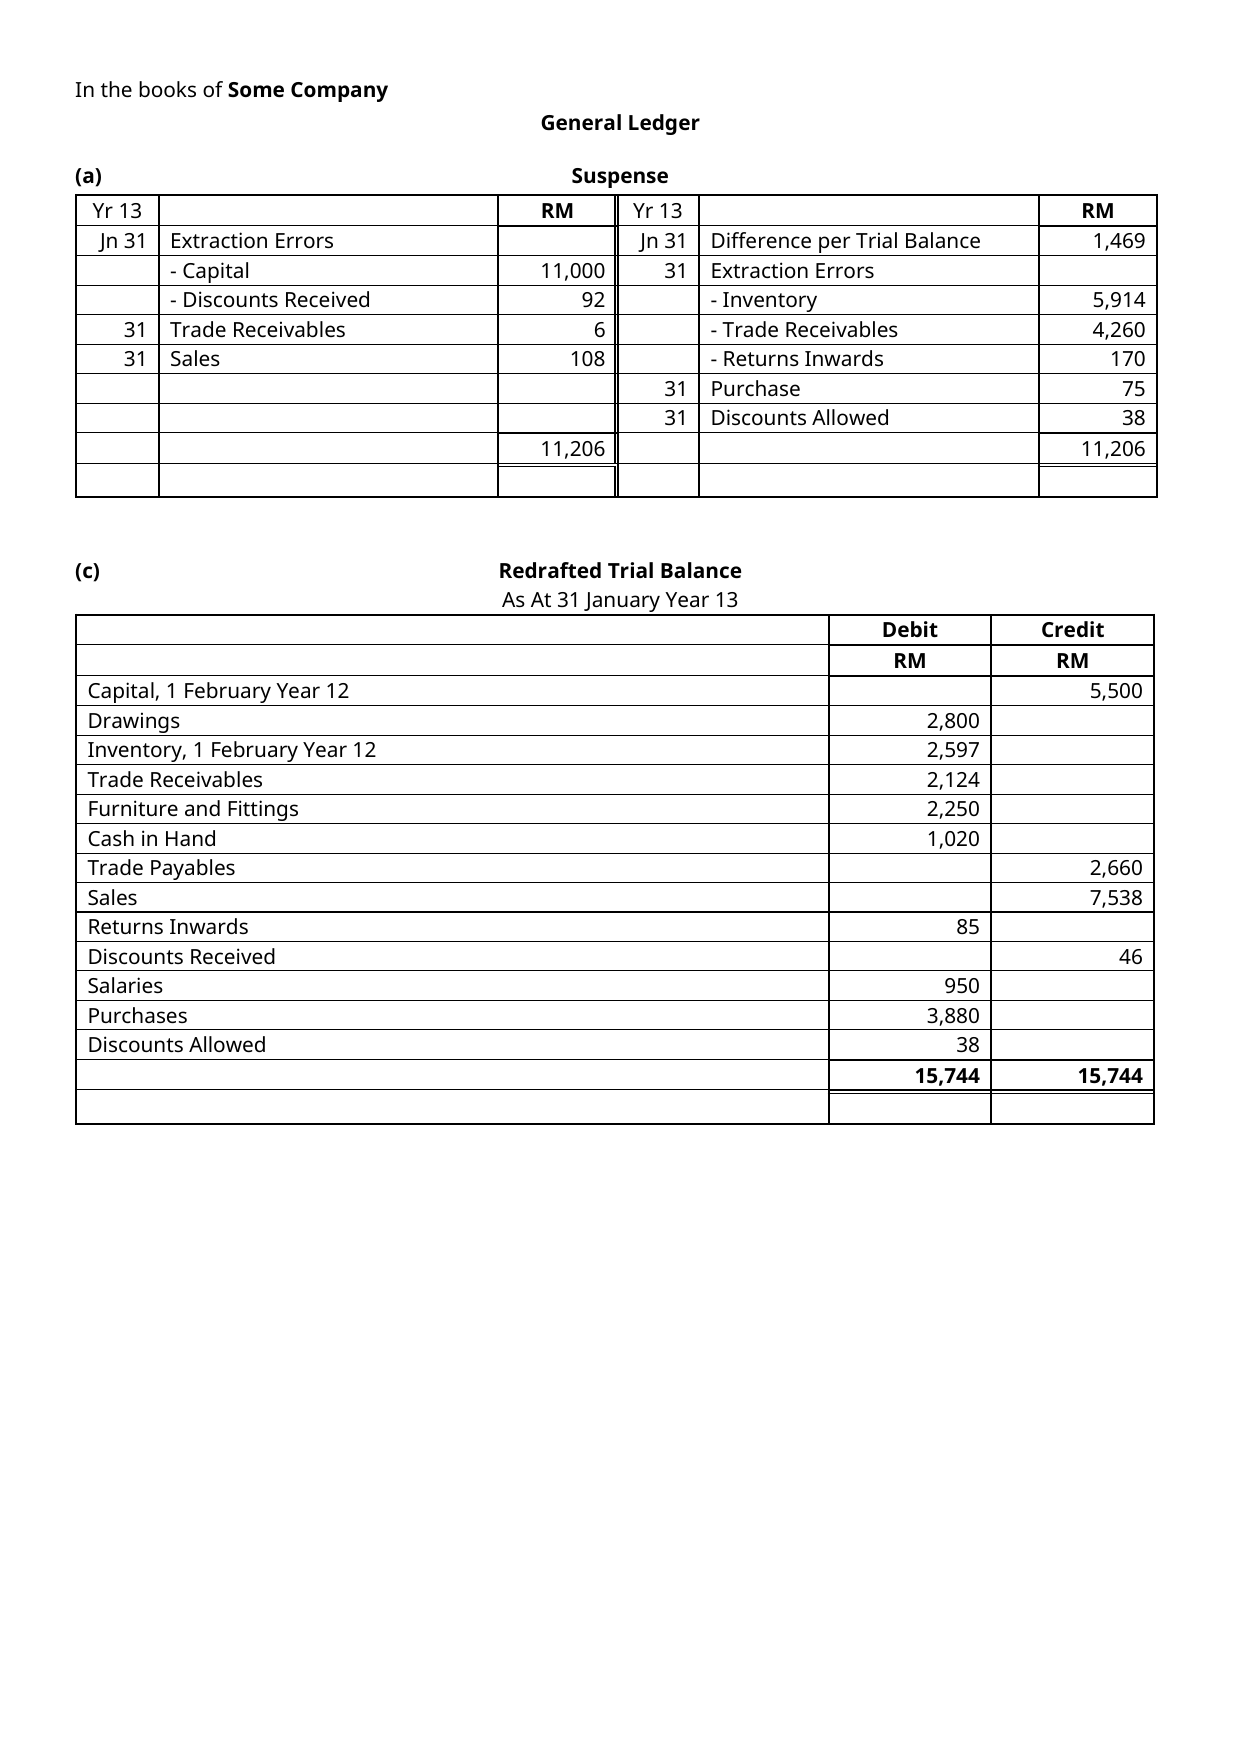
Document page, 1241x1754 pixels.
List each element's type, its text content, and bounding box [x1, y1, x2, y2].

table_cell 31 [619, 374, 698, 402]
table_cell RM [992, 646, 1153, 674]
table_cell [1040, 467, 1156, 496]
text In the books of Some Company [75, 75, 1165, 103]
table_cell 1,469 [1040, 227, 1156, 255]
table_cell - Returns Inwards [700, 345, 1038, 373]
table_cell Drawings [77, 706, 828, 734]
table_header Yr 13 [619, 196, 698, 224]
table_cell [77, 256, 158, 284]
table_cell 31 [619, 256, 698, 284]
table_cell [499, 374, 614, 402]
table_cell [619, 286, 698, 314]
table_cell [160, 374, 497, 402]
table_cell Trade Receivables [160, 315, 497, 343]
table_cell 15,744 [830, 1061, 990, 1089]
text As At 31 January Year 13 [75, 585, 1165, 613]
text (a) Suspense [75, 161, 1165, 190]
table_cell - Discounts Received [160, 286, 497, 314]
table_cell Jn 31 [619, 226, 698, 255]
table_cell Sales [160, 345, 497, 373]
table_header [77, 616, 828, 644]
table_cell [992, 736, 1153, 764]
table_cell 2,124 [830, 765, 990, 793]
table_cell 170 [1040, 345, 1156, 373]
table_cell 92 [499, 286, 614, 314]
table_cell 5,914 [1040, 286, 1156, 314]
table_cell Difference per Trial Balance [700, 226, 1038, 255]
table_cell Cash in Hand [77, 824, 828, 852]
table_cell [830, 854, 990, 882]
table_cell Purchase [700, 374, 1038, 402]
table_cell Discounts Allowed [700, 404, 1038, 432]
table_cell 31 [619, 404, 698, 432]
table_cell [77, 464, 158, 496]
table_cell [830, 1094, 990, 1122]
table_cell [830, 677, 990, 705]
table_cell [160, 464, 497, 496]
table_cell [992, 1030, 1153, 1059]
table_cell [619, 315, 698, 343]
table_cell [992, 1001, 1153, 1029]
table_cell 75 [1040, 374, 1156, 402]
table_cell 2,250 [830, 795, 990, 823]
text (c) Redrafted Trial Balance [75, 557, 1165, 585]
table_cell Discounts Received [77, 942, 828, 970]
table_header [700, 196, 1038, 224]
table_cell [830, 883, 990, 911]
table_cell 15,744 [992, 1061, 1153, 1089]
table_cell - Capital [160, 256, 497, 284]
table_header Debit [830, 616, 990, 644]
table_cell Extraction Errors [700, 256, 1038, 284]
table_cell Discounts Allowed [77, 1030, 828, 1059]
table_cell [619, 433, 698, 462]
table_cell [619, 345, 698, 373]
table_cell Salaries [77, 971, 828, 1000]
table_cell 7,538 [992, 883, 1153, 911]
table_cell - Trade Receivables [700, 315, 1038, 343]
table_cell 6 [499, 315, 614, 343]
table_header Yr 13 [77, 196, 158, 224]
table_cell 46 [992, 942, 1153, 970]
table_cell 2,800 [830, 706, 990, 734]
table_cell 5,500 [992, 677, 1153, 705]
table_cell Extraction Errors [160, 226, 497, 255]
table_cell [77, 374, 158, 402]
table_cell [992, 971, 1153, 1000]
table_cell [992, 824, 1153, 852]
table_cell 38 [1040, 404, 1156, 432]
table_cell Trade Payables [77, 854, 828, 882]
table_cell Capital, 1 February Year 12 [77, 676, 828, 705]
table_cell Sales [77, 883, 828, 911]
table_cell [830, 942, 990, 970]
table_cell 11,206 [1040, 434, 1156, 462]
table_cell [619, 464, 698, 496]
table_cell [700, 464, 1038, 496]
table_cell 2,660 [992, 854, 1153, 882]
table_header Credit [992, 616, 1153, 644]
table_cell RM [830, 646, 990, 674]
table_cell [992, 706, 1153, 734]
table_cell Purchases [77, 1001, 828, 1029]
table_cell [1040, 256, 1156, 284]
table_cell 950 [830, 971, 990, 1000]
table_cell 1,020 [830, 824, 990, 852]
table_cell 108 [499, 345, 614, 373]
table_cell [499, 467, 614, 496]
table_cell [77, 1060, 828, 1089]
table_cell [77, 404, 158, 432]
table_cell [77, 1090, 828, 1122]
table_cell Jn 31 [77, 226, 158, 255]
table_cell 31 [77, 345, 158, 373]
table_cell - Inventory [700, 286, 1038, 314]
table_cell 4,260 [1040, 315, 1156, 343]
table_cell [992, 913, 1153, 941]
table_cell 3,880 [830, 1001, 990, 1029]
table_cell [160, 404, 497, 432]
table_cell Returns Inwards [77, 913, 828, 941]
table_cell [992, 795, 1153, 823]
table_cell 11,000 [499, 256, 614, 284]
table_cell [77, 286, 158, 314]
table_cell [700, 433, 1038, 462]
table_cell [77, 645, 828, 674]
table_cell 2,597 [830, 736, 990, 764]
table_header [160, 196, 497, 224]
table_cell [499, 404, 614, 432]
table_cell 31 [77, 315, 158, 343]
table_cell Inventory, 1 February Year 12 [77, 736, 828, 764]
table_cell [499, 227, 614, 255]
table_header RM [499, 196, 614, 224]
table_header RM [1040, 196, 1156, 224]
table_cell Furniture and Fittings [77, 795, 828, 823]
text General Ledger [75, 108, 1165, 136]
table_cell 85 [830, 913, 990, 941]
table_cell Trade Receivables [77, 765, 828, 793]
table_cell [77, 433, 158, 462]
table_cell [992, 765, 1153, 793]
table_cell [160, 433, 497, 462]
table_cell [992, 1094, 1153, 1122]
table_cell 38 [830, 1030, 990, 1059]
table_cell 11,206 [499, 434, 614, 462]
